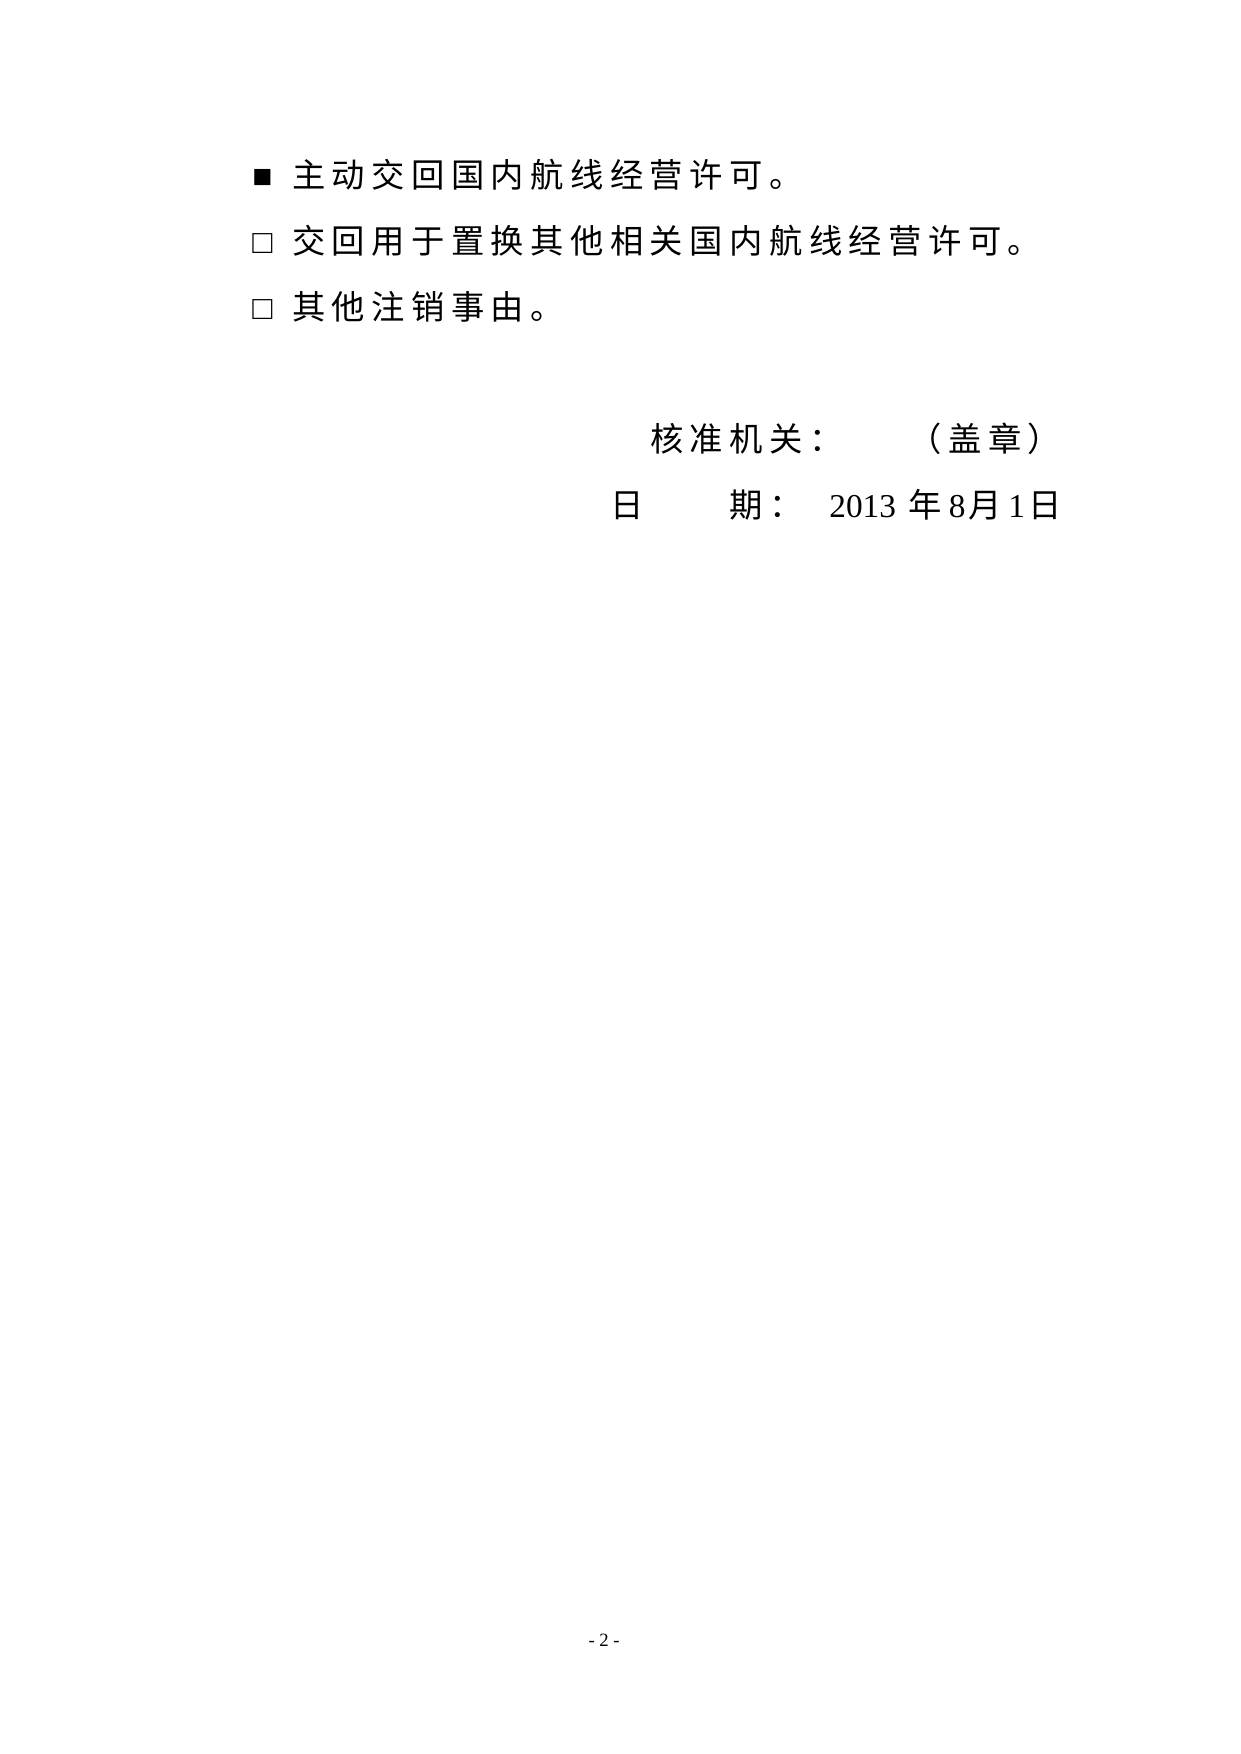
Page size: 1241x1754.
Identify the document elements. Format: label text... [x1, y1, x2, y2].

text 日 期： 2013年8月1日 [172, 470, 1068, 536]
text ■主动交回国内航线经营许可。 [172, 139, 1068, 206]
text □其他注销事由。 [172, 272, 1068, 338]
text □交回用于置换其他相关国内航线经营许可。 [172, 206, 1068, 272]
text 核准机关： （盖章） [172, 404, 1068, 470]
